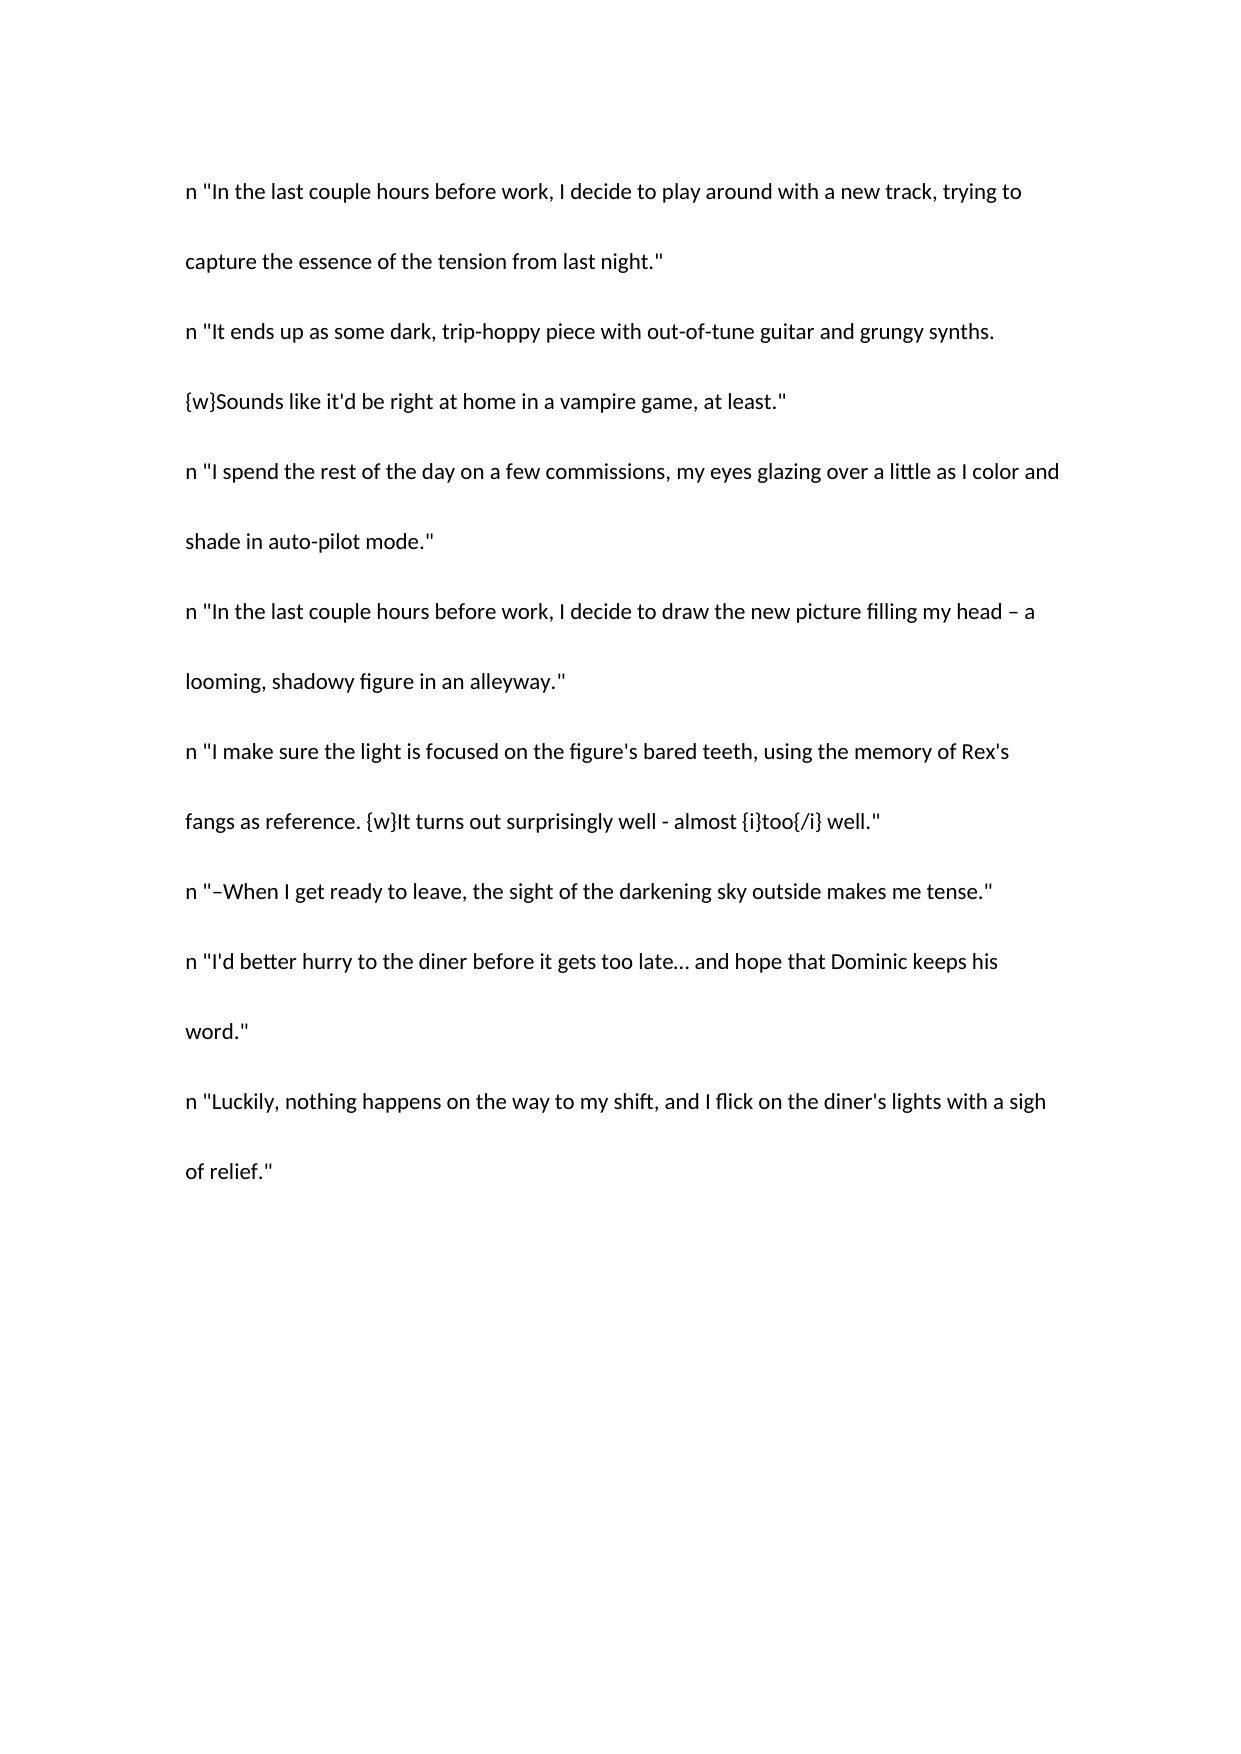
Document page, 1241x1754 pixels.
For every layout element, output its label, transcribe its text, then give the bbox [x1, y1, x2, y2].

text n "In the last couple hours before work, I decide to draw the new picture filling my head – a looming, shadowy figure in an alleyway." [185, 597, 1063, 695]
text n "In the last couple hours before work, I decide to play around with a new track, trying to capture the essence of the tension from last night." [185, 177, 1063, 275]
text n "I make sure the light is focused on the figure's bared teeth, using the memory of Rex's fangs as reference. {w}It turns out surprisingly well - almost {i}too{/i} well." [185, 737, 1063, 835]
text n "Luckily, nothing happens on the way to my shift, and I flick on the diner's lights with a sigh of relief." [185, 1087, 1063, 1185]
text n "–When I get ready to leave, the sight of the darkening sky outside makes me tense." [185, 877, 1063, 905]
text n "I spend the rest of the day on a few commissions, my eyes glazing over a little as I color and shade in auto-pilot mode." [185, 457, 1063, 555]
text n "I'd better hurry to the diner before it gets too late… and hope that Dominic keeps his word." [185, 947, 1063, 1045]
text n "It ends up as some dark, trip-hoppy piece with out-of-tune guitar and grungy synths. {w}Sounds like it'd be right at home in a vampire game, at least." [185, 317, 1063, 415]
